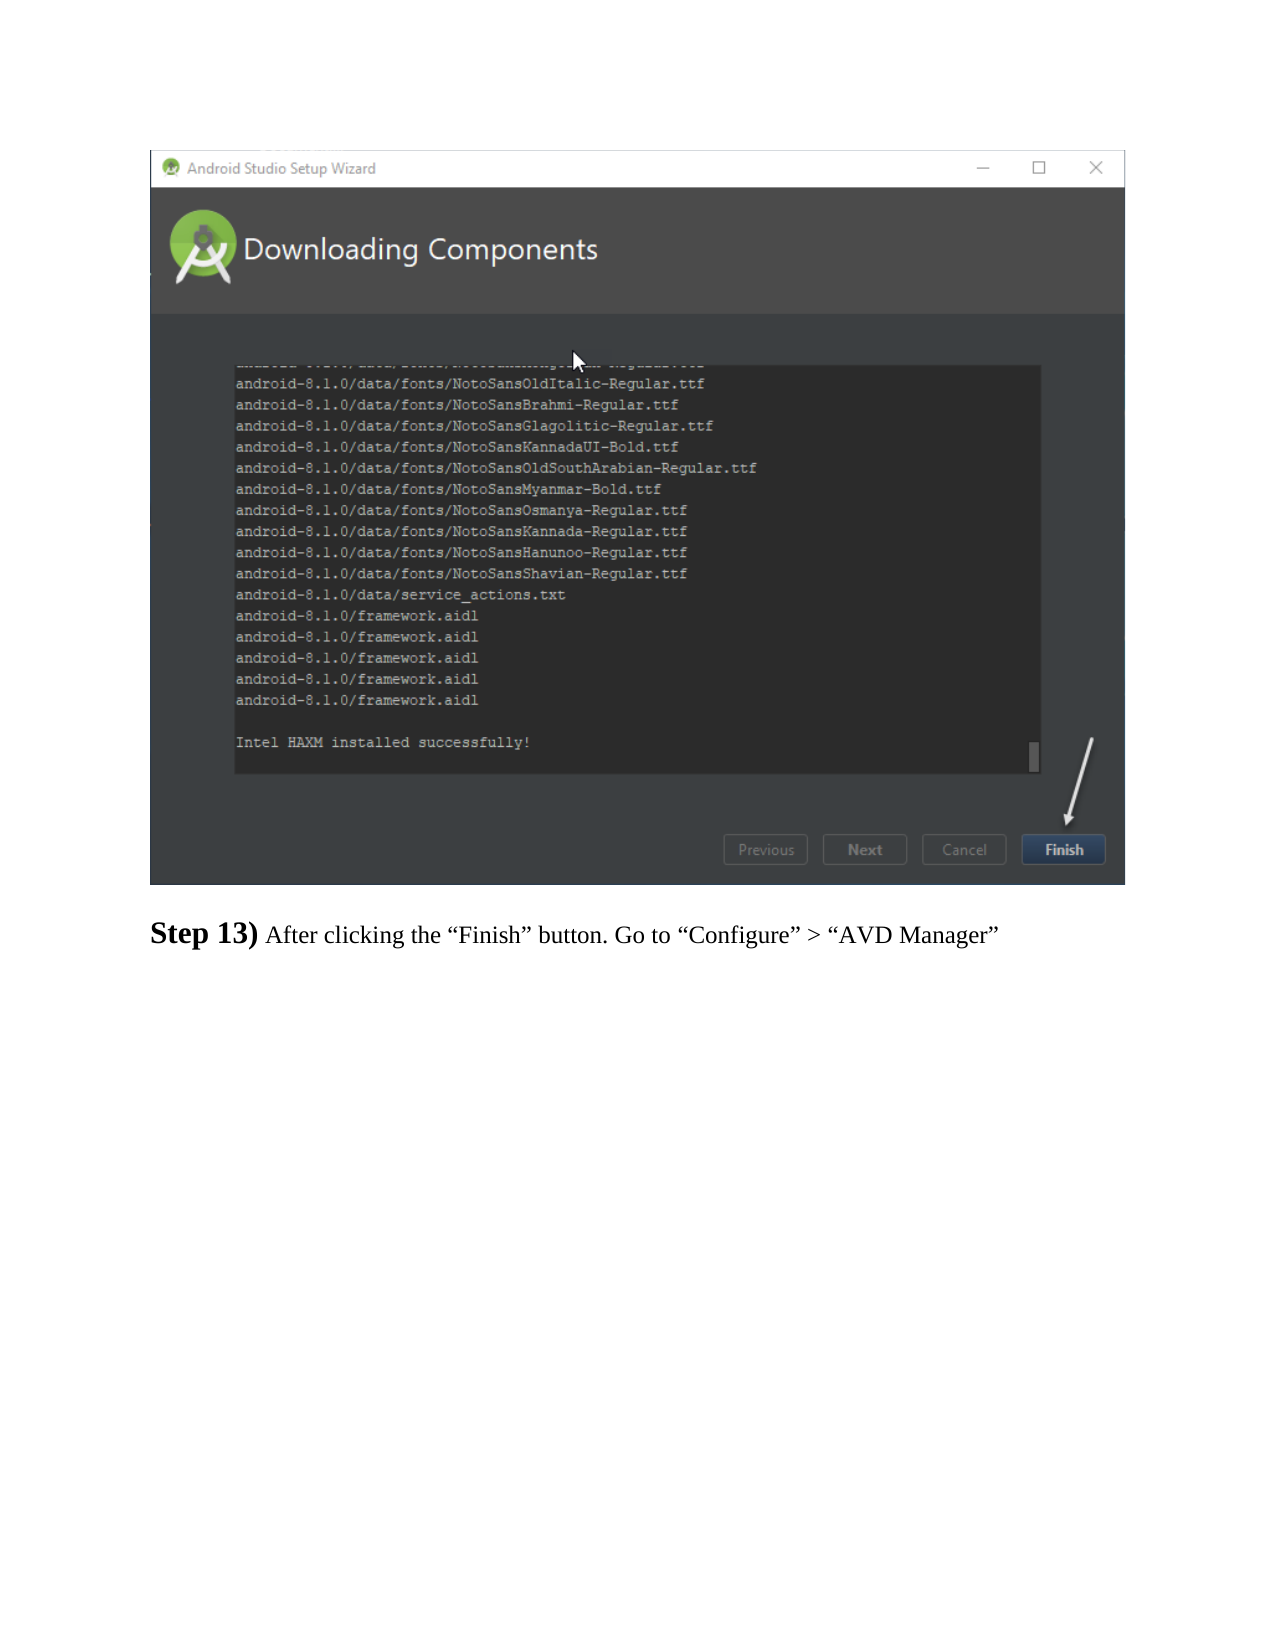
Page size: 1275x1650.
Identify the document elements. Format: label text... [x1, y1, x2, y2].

text Step 13) After clicking the “Finish” button. Go to “Configure” > “AVD Manager” [150, 914, 1125, 950]
picture [150, 150, 1125, 885]
